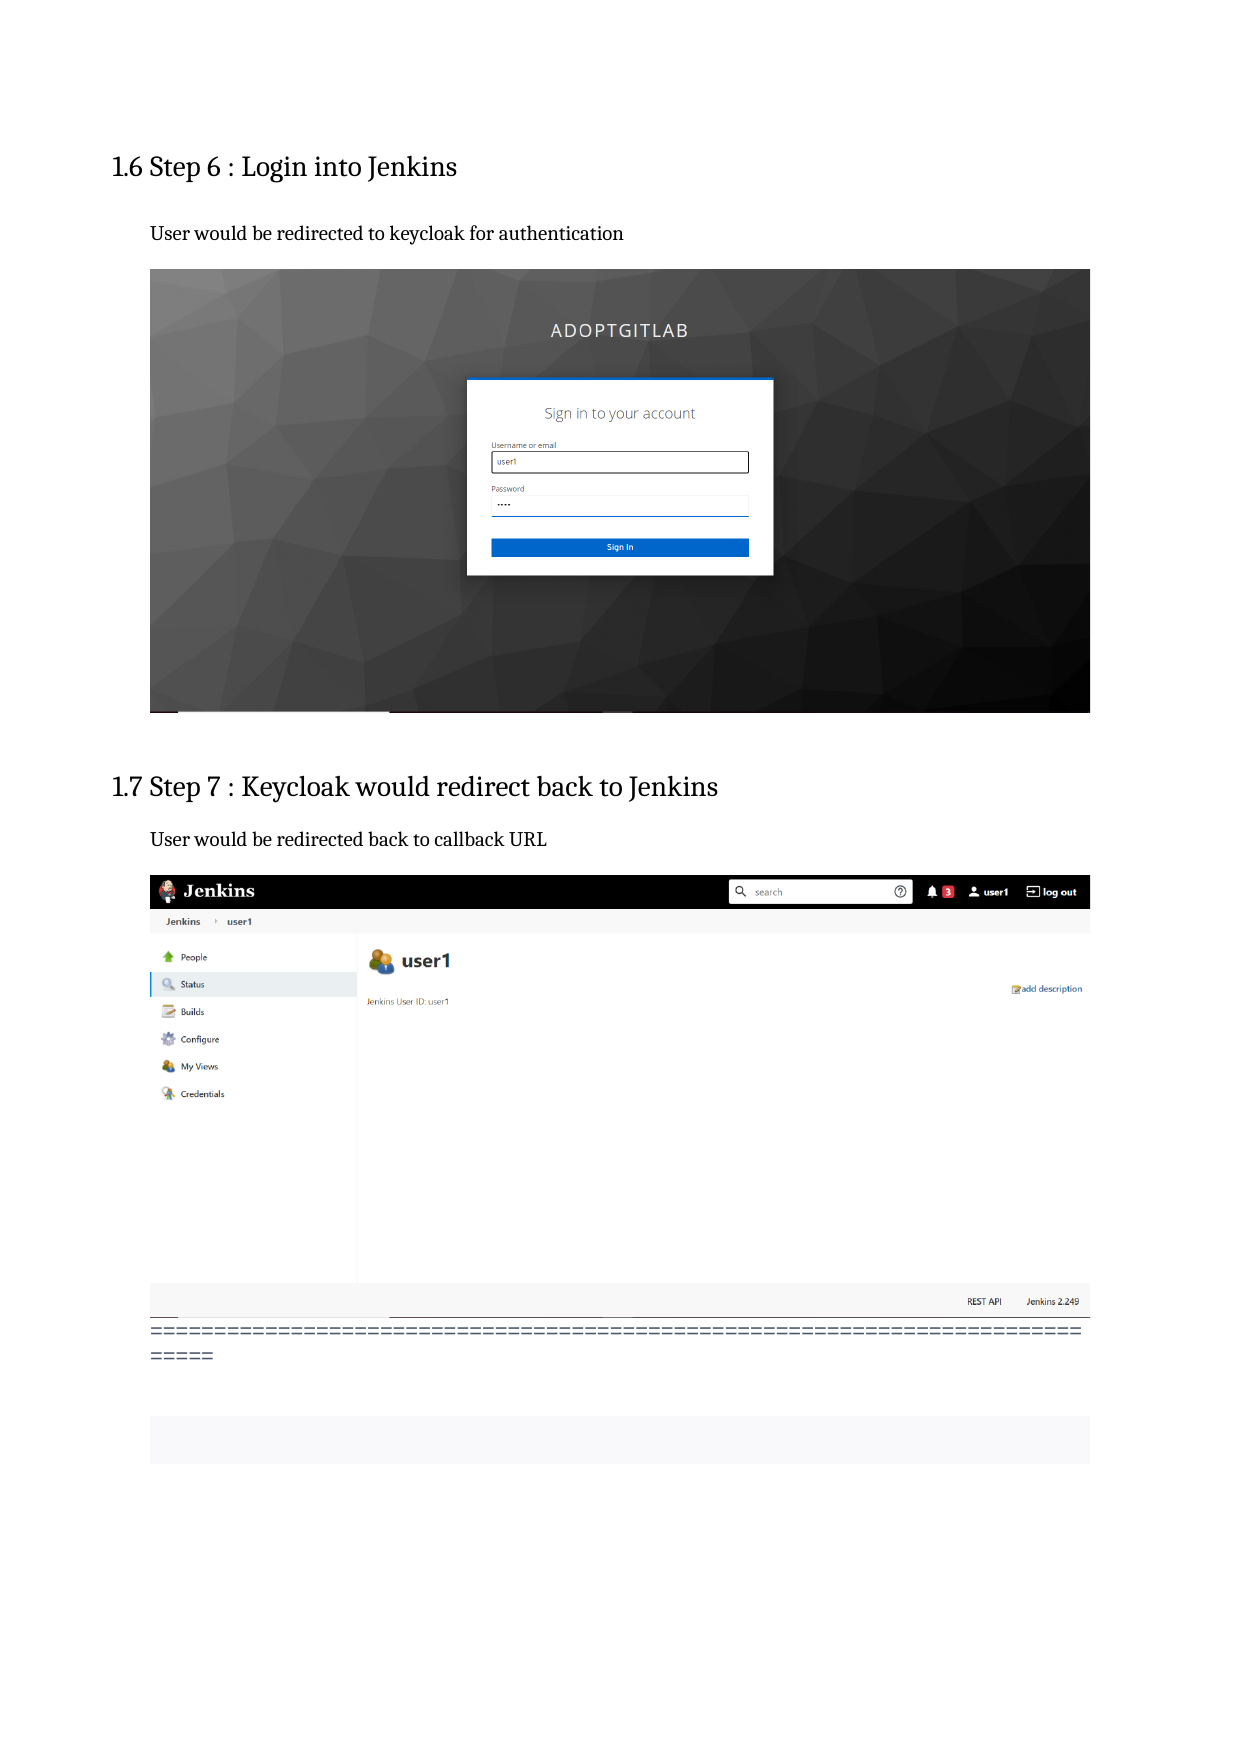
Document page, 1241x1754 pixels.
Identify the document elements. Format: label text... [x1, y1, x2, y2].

picture [150, 875, 1091, 1318]
subtitle Step 6 : Login into Jenkins [112, 150, 1090, 183]
text ============================================================================== [150, 1318, 1090, 1368]
text User would be redirected to keycloak for authentication [150, 221, 1090, 245]
text User would be redirected back to callback URL [150, 828, 1090, 852]
picture [150, 269, 1091, 713]
subtitle Step 7 : Keycloak would redirect back to Jenkins [112, 770, 1090, 804]
